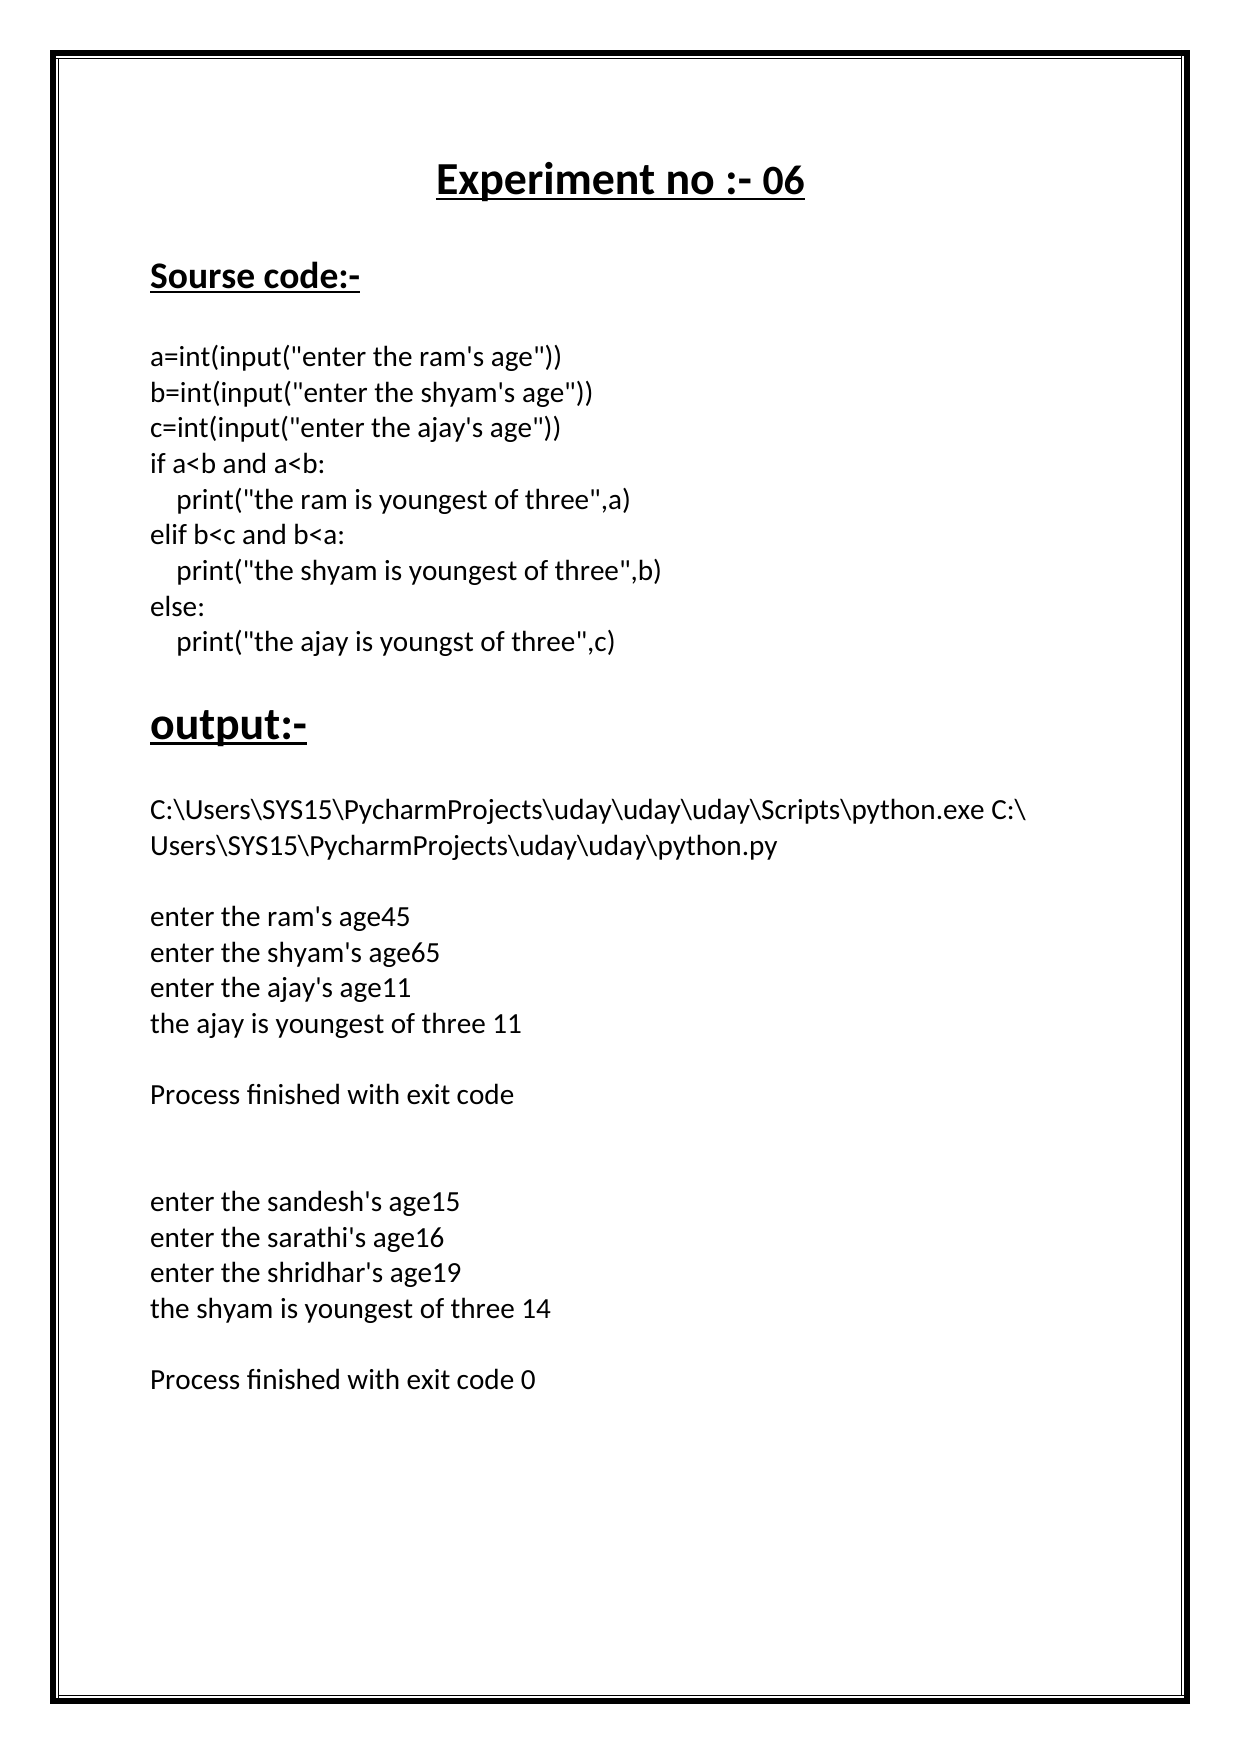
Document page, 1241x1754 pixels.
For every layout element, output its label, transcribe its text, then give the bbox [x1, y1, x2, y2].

text print("the shyam is youngest of three",b) [150, 552, 1090, 588]
text if a<b and a<b: [150, 445, 1090, 481]
text Experiment no :- 06 [150, 150, 1090, 206]
text else: [150, 588, 1090, 623]
text enter the ram's age45 [150, 898, 1090, 934]
text output:- [150, 694, 1090, 751]
text print("the ram is youngest of three",a) [150, 481, 1090, 516]
text Process finished with exit code 0 [150, 1361, 1090, 1397]
text enter the shridhar's age19 [150, 1254, 1090, 1290]
text the shyam is youngest of three 14 [150, 1290, 1090, 1326]
text C:\Users\SYS15\PycharmProjects\uday\uday\uday\Scripts\python.exe C:\Users\SYS15\PycharmProjects\uday\uday\python.py [150, 791, 1090, 862]
text elif b<c and b<a: [150, 516, 1090, 552]
text c=int(input("enter the ajay's age")) [150, 409, 1090, 445]
text enter the sandesh's age15 [150, 1183, 1090, 1219]
text enter the ajay's age11 [150, 969, 1090, 1005]
text Sourse code:- [150, 252, 1090, 298]
text a=int(input("enter the ram's age")) [150, 338, 1090, 374]
text the ajay is youngest of three 11 [150, 1005, 1090, 1041]
text print("the ajay is youngst of three",c) [150, 623, 1090, 659]
text enter the shyam's age65 [150, 934, 1090, 969]
text Process finished with exit code [150, 1076, 1090, 1112]
text enter the sarathi's age16 [150, 1219, 1090, 1254]
text b=int(input("enter the shyam's age")) [150, 374, 1090, 409]
